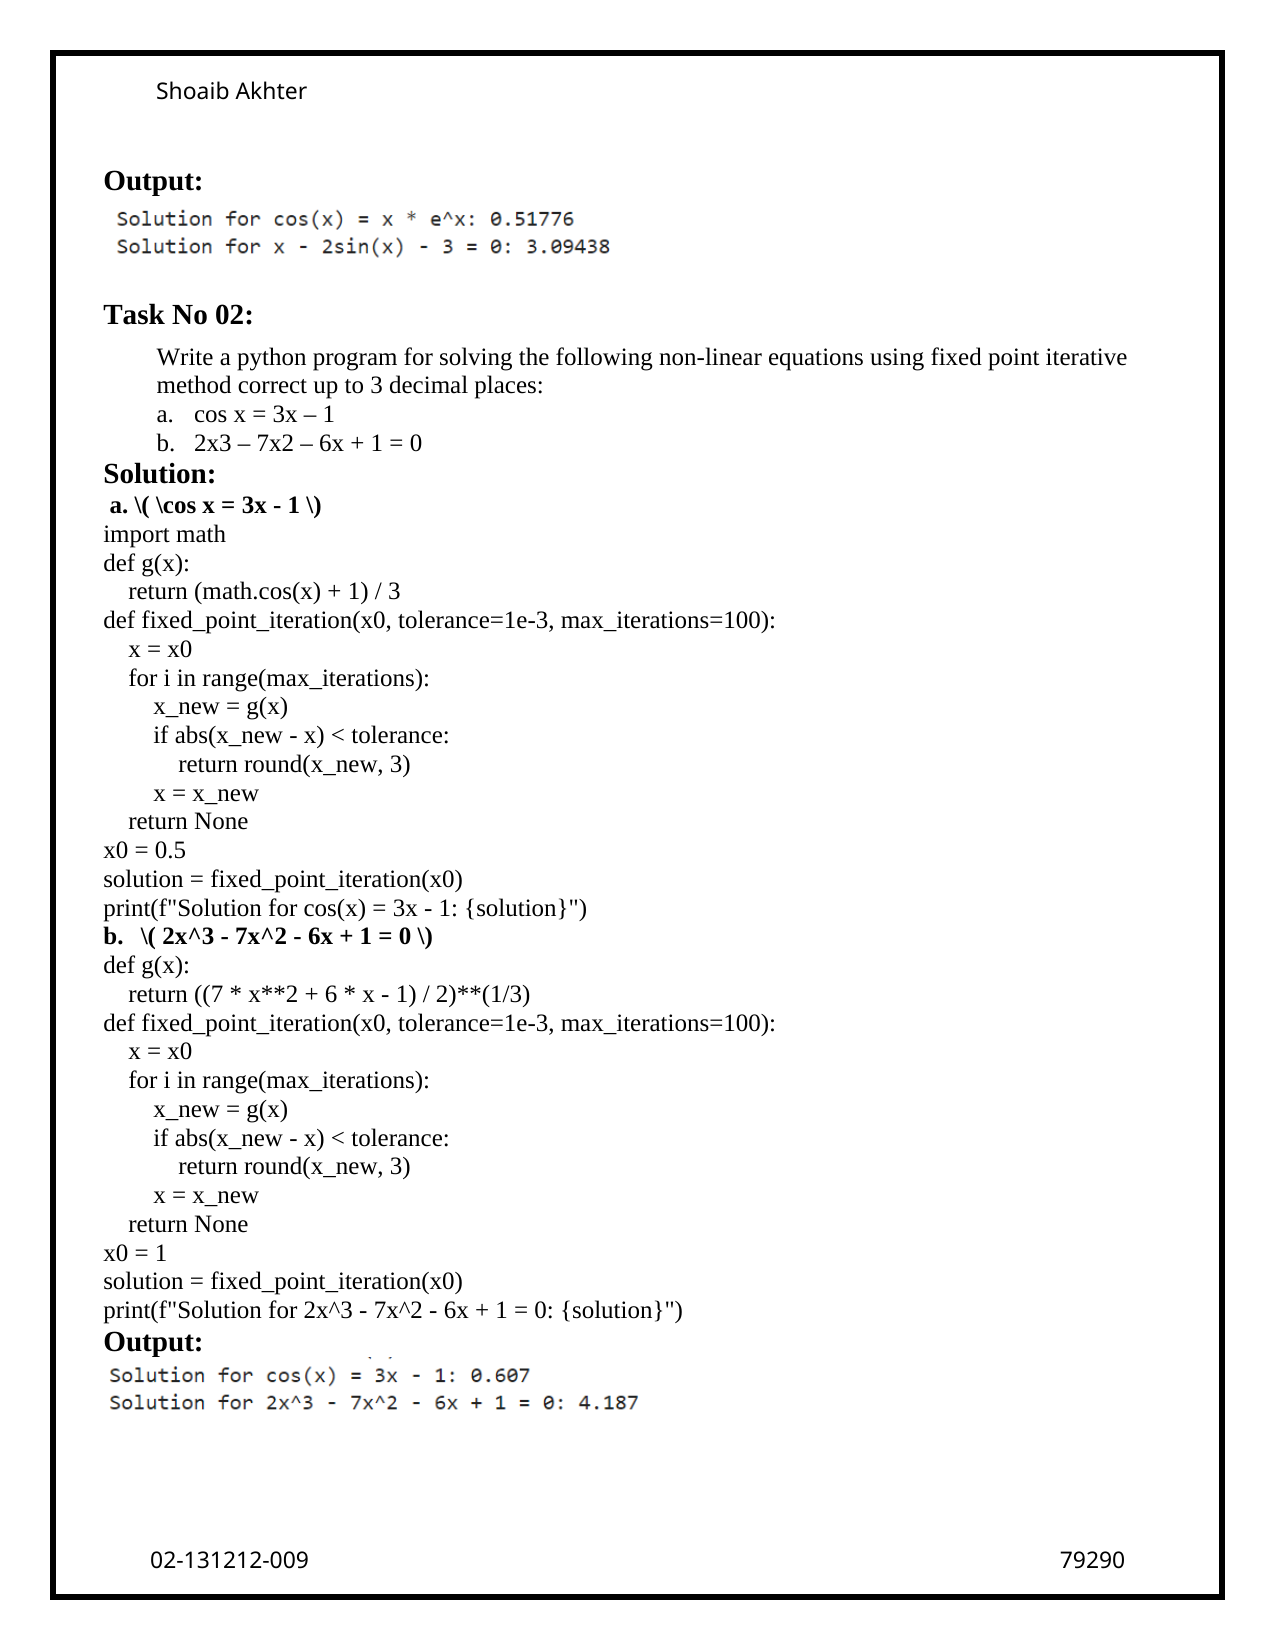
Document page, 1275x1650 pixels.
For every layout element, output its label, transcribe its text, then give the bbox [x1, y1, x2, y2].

text return None [103, 1209, 1125, 1238]
text print(f"Solution for 2x^3 - 7x^2 - 6x + 1 = 0: {solution}") [103, 1295, 1125, 1324]
text return round(x_new, 3) [103, 1151, 1125, 1180]
text solution = fixed_point_iteration(x0) [103, 864, 1125, 893]
text x = x0 [103, 1036, 1125, 1065]
text solution = fixed_point_iteration(x0) [103, 1266, 1125, 1295]
text Solution: [103, 331, 1125, 490]
text a. \( \cos x = 3x - 1 \) [103, 490, 1125, 519]
text return (math.cos(x) + 1) / 3 [103, 576, 1125, 605]
text x = x0 [103, 634, 1125, 663]
text x = x_new [103, 1180, 1125, 1209]
text for i in range(max_iterations): [103, 663, 1125, 691]
text print(f"Solution for cos(x) = 3x - 1: {solution}") [103, 893, 1125, 921]
text x0 = 1 [103, 1238, 1125, 1266]
text Output: [103, 163, 1125, 197]
list cos x = 3x – 1 [156, 399, 1168, 428]
text for i in range(max_iterations): [103, 1065, 1125, 1094]
text Task No 02: [103, 297, 1125, 331]
text if abs(x_new - x) < tolerance: [103, 720, 1125, 749]
text def fixed_point_iteration(x0, tolerance=1e-3, max_iterations=100): [103, 605, 1125, 634]
text Write a python program for solving the following non-linear equations using fixed point iterative method correct up to 3 decimal places: [156, 342, 1168, 399]
text Output: [103, 1324, 1125, 1357]
text def g(x): [103, 950, 1125, 979]
text return None [103, 806, 1125, 835]
text x = x_new [103, 778, 1125, 806]
text import math [103, 519, 1125, 548]
text return round(x_new, 3) [103, 749, 1125, 778]
text x0 = 0.5 [103, 835, 1125, 864]
picture [103, 1357, 692, 1423]
text x_new = g(x) [103, 1094, 1125, 1123]
text if abs(x_new - x) < tolerance: [103, 1123, 1125, 1151]
text def fixed_point_iteration(x0, tolerance=1e-3, max_iterations=100): [103, 1008, 1125, 1036]
text x_new = g(x) [103, 691, 1125, 720]
picture [103, 196, 658, 264]
list \( 2x^3 - 7x^2 - 6x + 1 = 0 \) [103, 921, 1125, 950]
list 2x3 – 7x2 – 6x + 1 = 0 [156, 428, 1168, 457]
text def g(x): [103, 548, 1125, 576]
text return ((7 * x**2 + 6 * x - 1) / 2)**(1/3) [103, 979, 1125, 1008]
